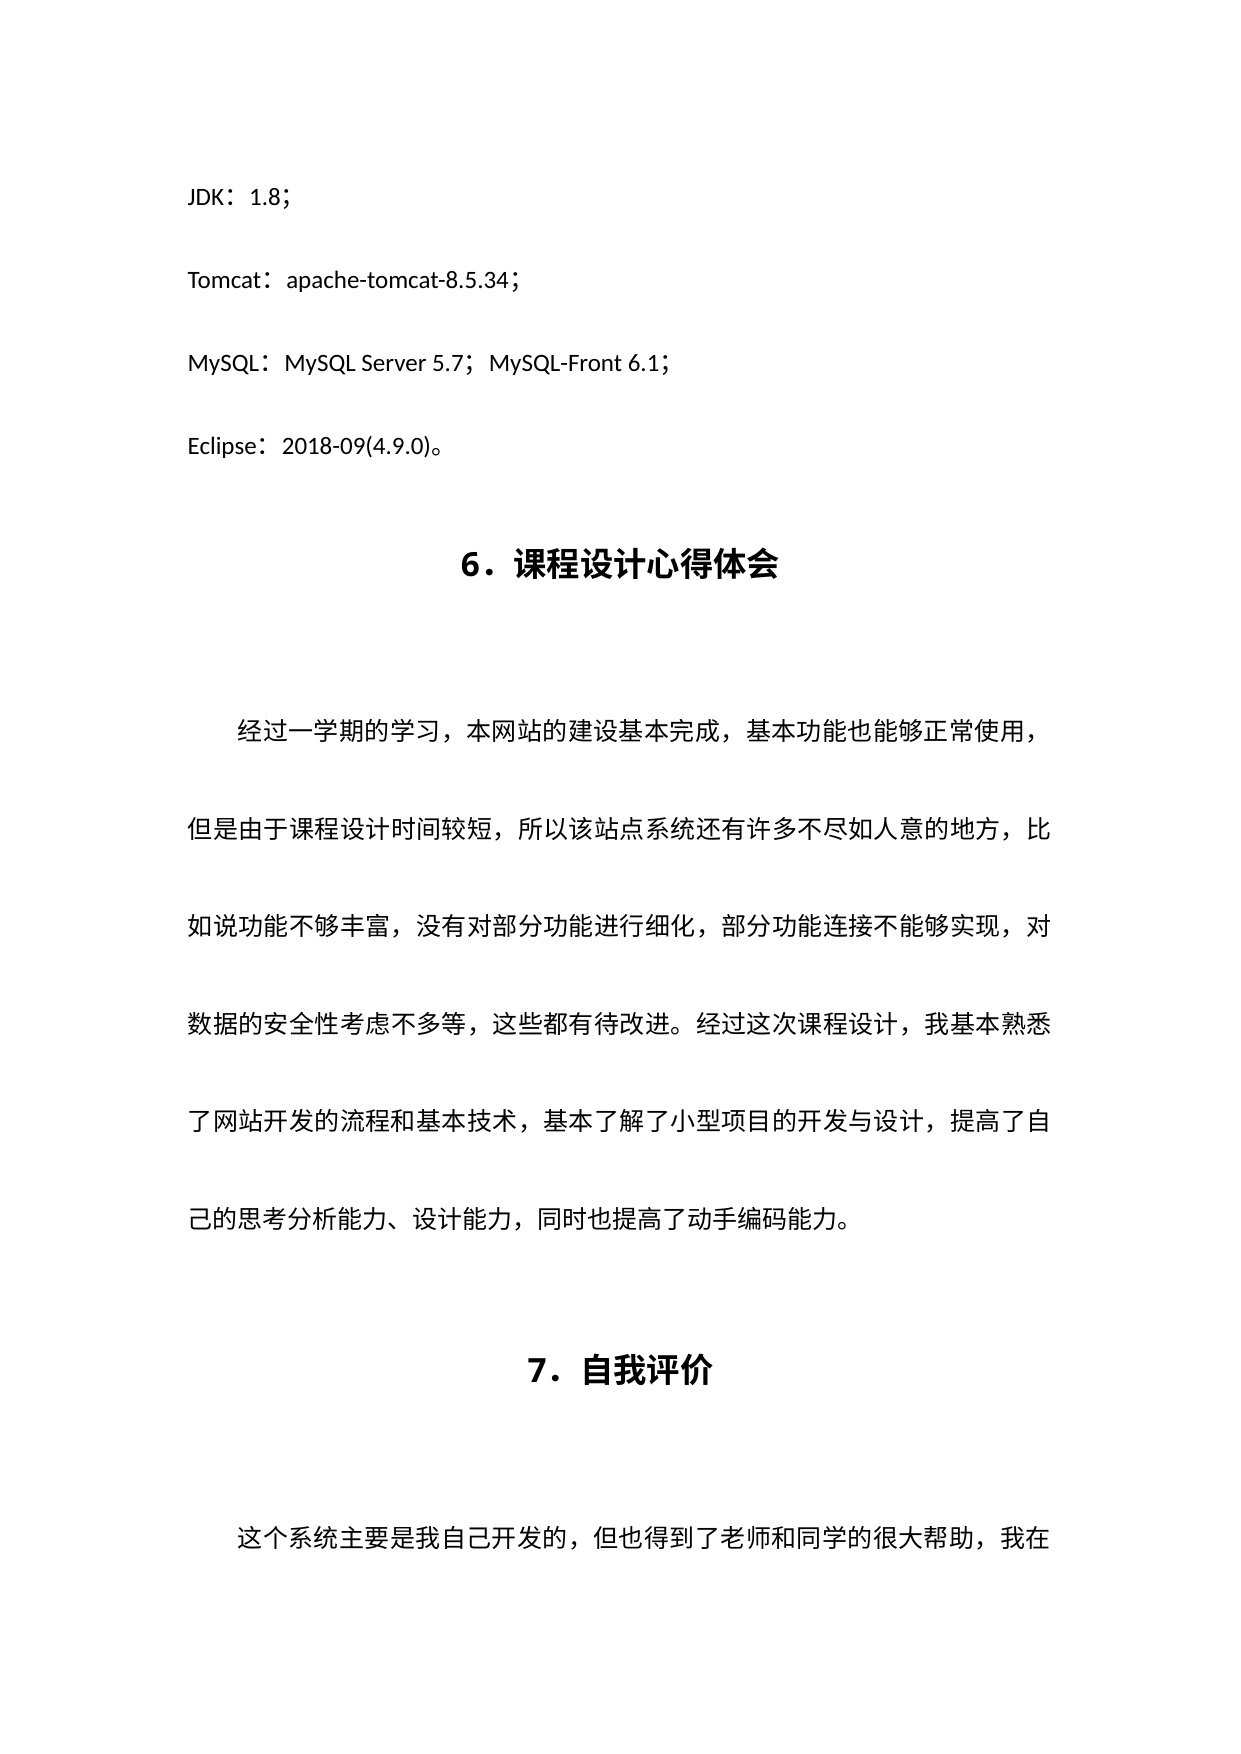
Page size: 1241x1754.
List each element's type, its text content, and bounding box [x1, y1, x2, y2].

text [187, 1504, 1053, 1569]
text Eclipse：2018-09(4.9.0)。 [187, 411, 1053, 476]
text JDK：1.8； [187, 162, 1053, 227]
subtitle 6．课程设计心得体会 [187, 530, 1053, 595]
subtitle 7．自我评价 [187, 1336, 1053, 1401]
text 经过一学期的学习，本网站的建设基本完成，基本功能也能够正常使用，但是由于课程设计时间较短，所以该站点系统还有许多不尽如人意的地方，比如说功能不够丰富，没有对部分功能进行细化，部分功能连接不能够实现，对数据的安全性考虑不多等，这些都有待改进。经过这次课程设计，我基本熟悉了网站开发的流程和基本技术，基本了解了小型项目的开发与设计，提高了自己的思考分析能力、设计能力，同时也提高了动手编码能力。 [187, 697, 1053, 1250]
text MySQL：MySQL Server 5.7；MySQL-Front 6.1； [187, 328, 1053, 393]
text Tomcat：apache-tomcat-8.5.34； [187, 245, 1053, 310]
